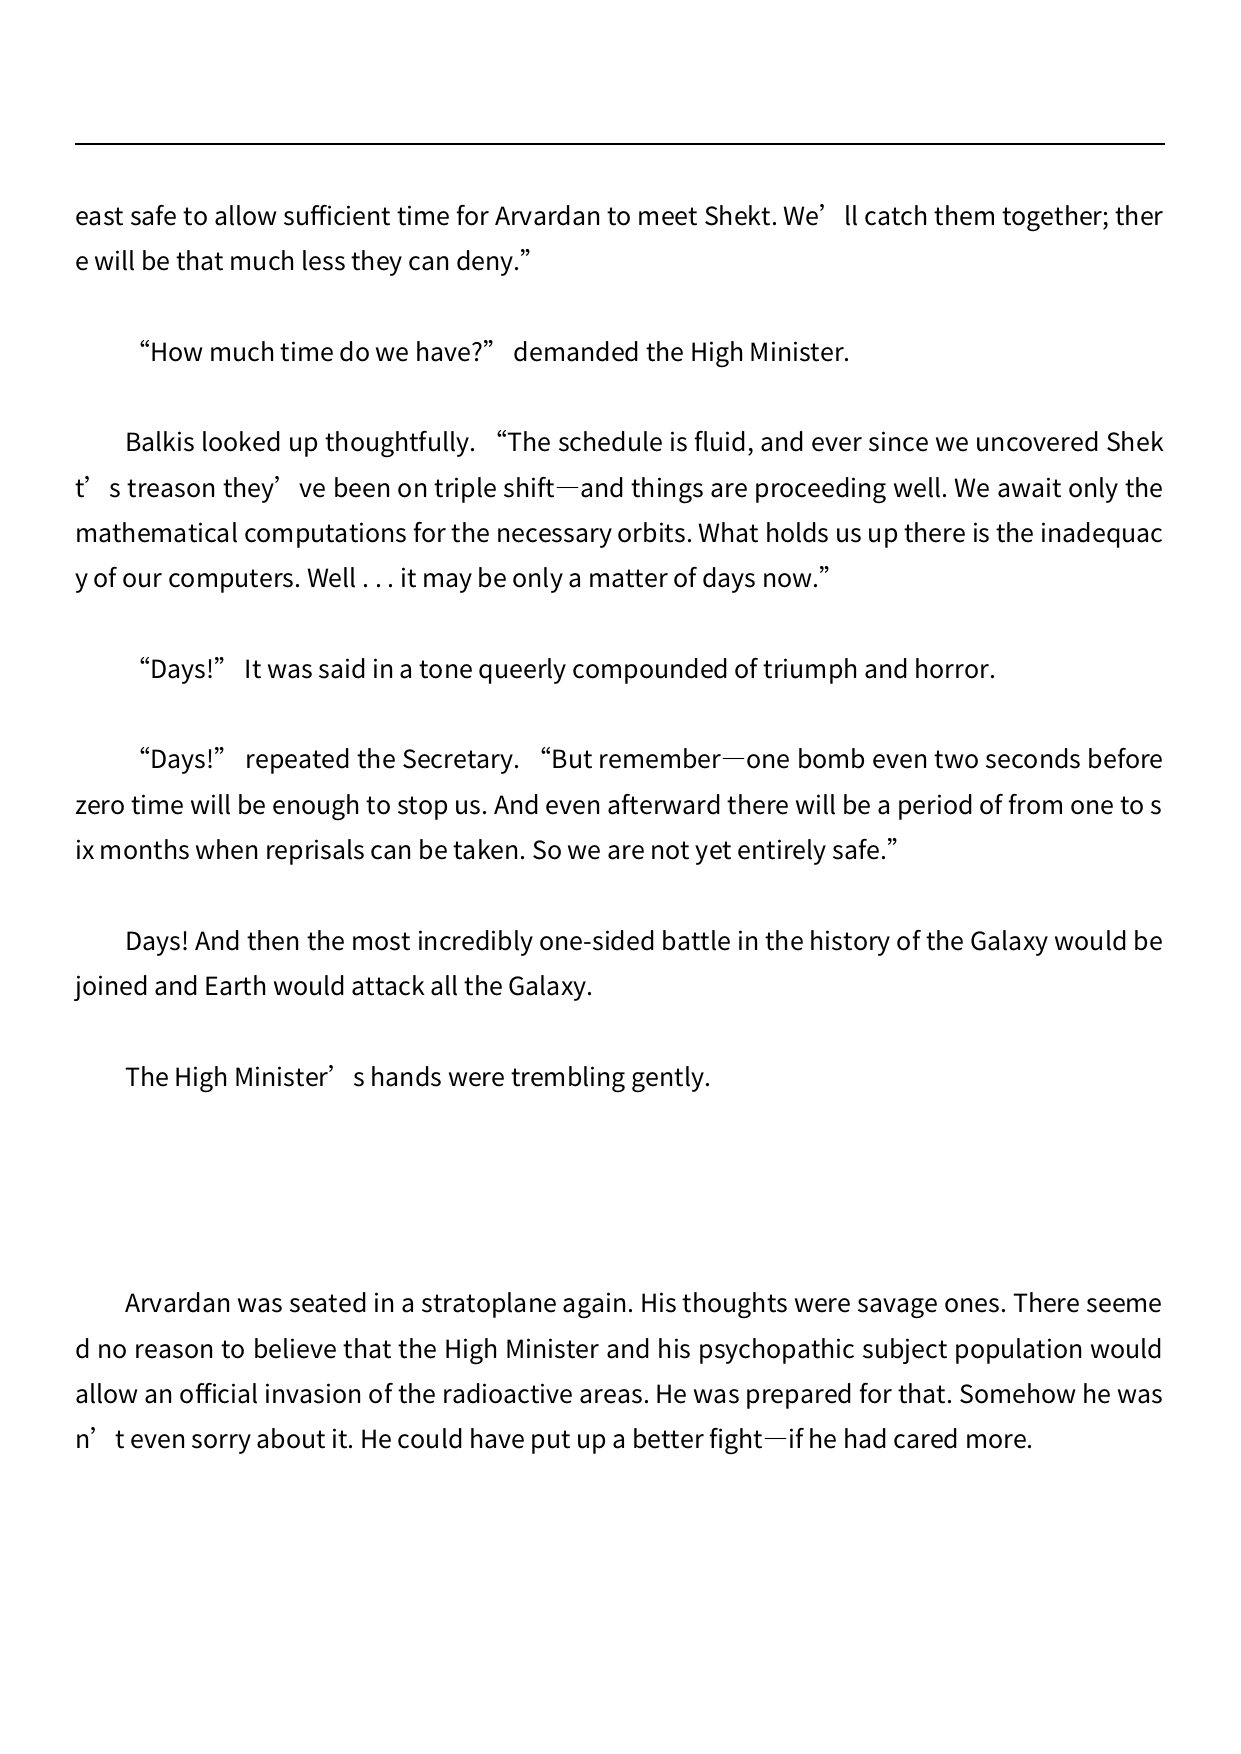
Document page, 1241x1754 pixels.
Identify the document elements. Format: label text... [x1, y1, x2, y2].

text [75, 192, 1165, 282]
text “How much time do we have?” demanded the High Minister. [75, 328, 1165, 373]
text “Days!” repeated the Secretary. “But remember—one bomb even two seconds before zero time will be enough to stop us. And even afterward there will be a period of from one to six months when reprisals can be taken. So we are not yet entirely safe.” [75, 736, 1165, 871]
text “Days!” It was said in a tone queerly compounded of triumph and horror. [75, 645, 1165, 690]
text The High Minister’s hands were trembling gently. [75, 1053, 1165, 1098]
text Balkis looked up thoughtfully. “The schedule is fluid, and ever since we uncovered Shekt’s treason they’ve been on triple shift—and things are proceeding well. We await only the mathematical computations for the necessary orbits. What holds us up there is the inadequacy of our computers. Well . . . it may be only a matter of days now.” [75, 418, 1165, 599]
text Arvardan was seated in a stratoplane again. His thoughts were savage ones. There seemed no reason to believe that the High Minister and his psychopathic subject population would allow an official invasion of the radioactive areas. He was prepared for that. Somehow he wasn’t even sorry about it. He could have put up a better fight—if he had cared more. [75, 1279, 1165, 1461]
text Days! And then the most incredibly one-sided battle in the history of the Galaxy would be joined and Earth would attack all the Galaxy. [75, 917, 1165, 1007]
